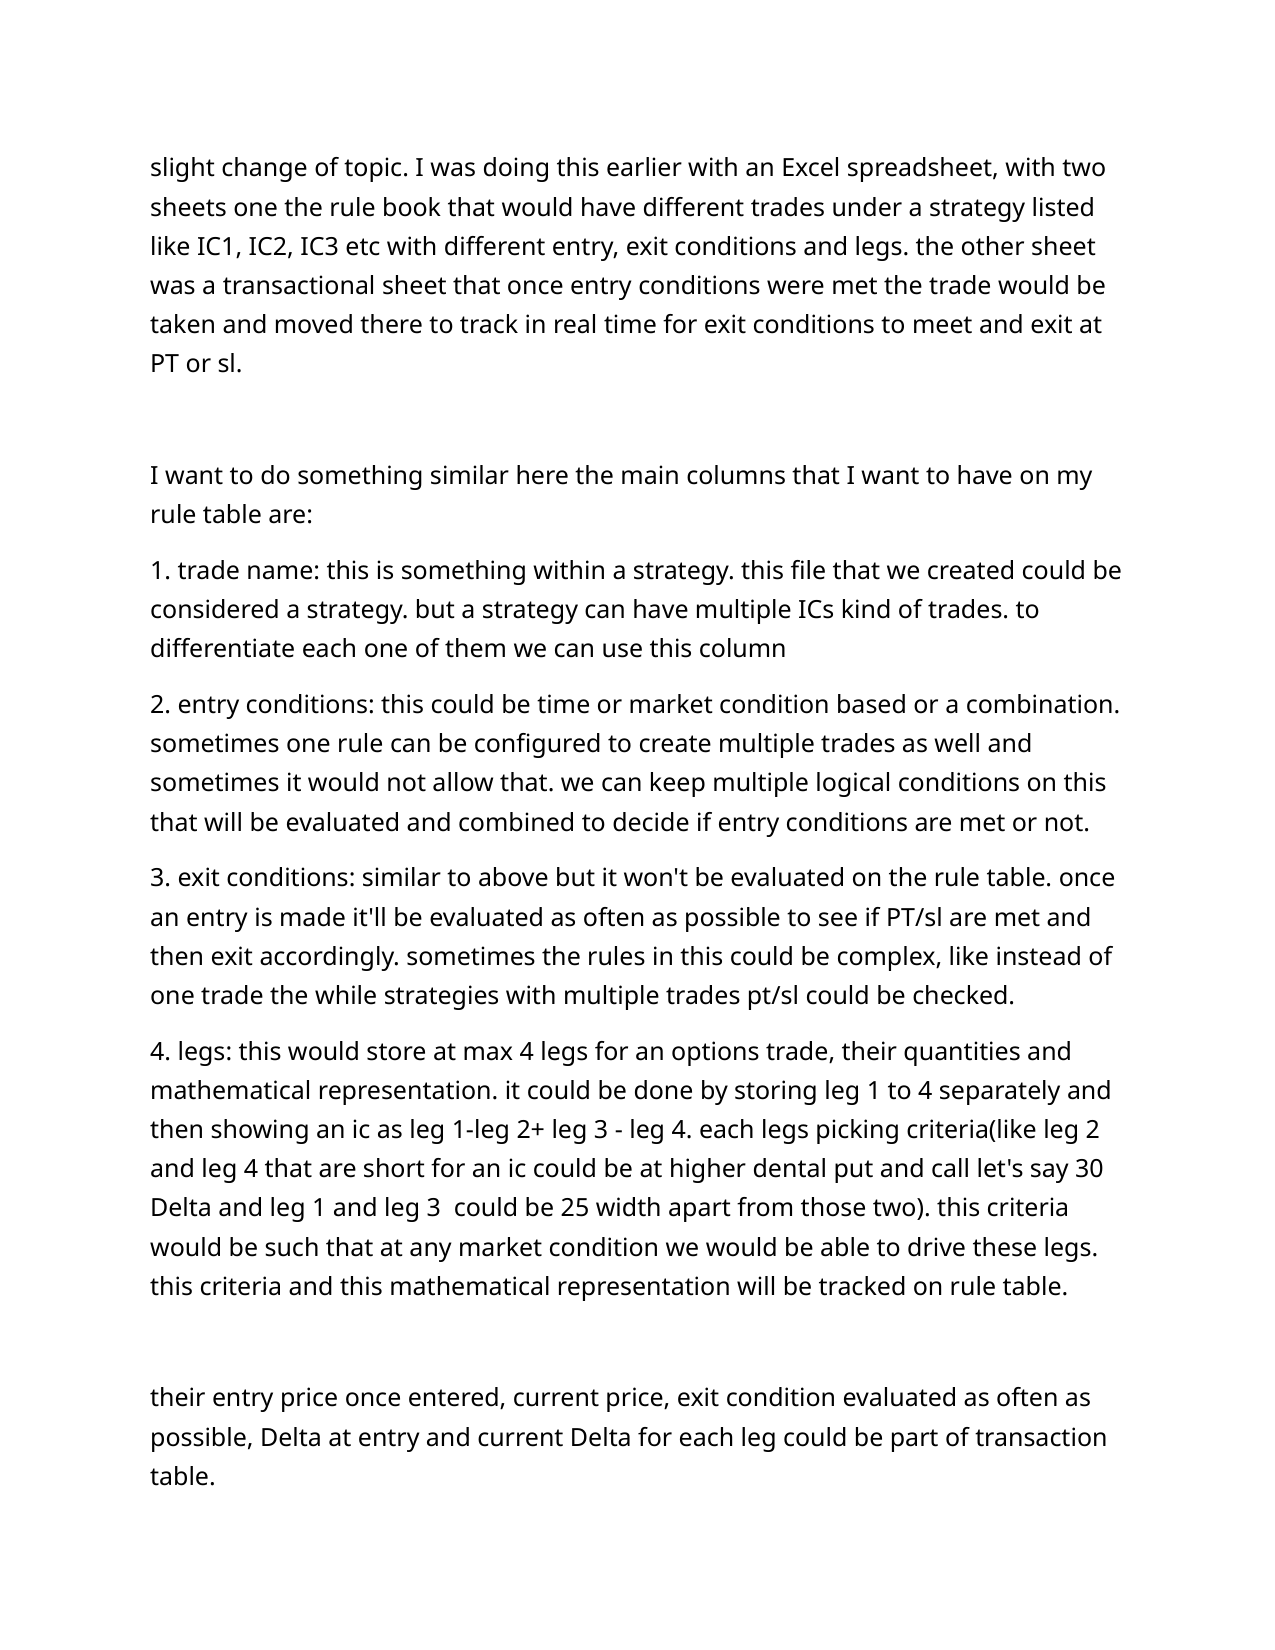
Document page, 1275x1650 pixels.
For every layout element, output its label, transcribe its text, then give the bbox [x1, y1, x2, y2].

text slight change of topic. I was doing this earlier with an Excel spreadsheet, with two sheets one the rule book that would have different trades under a strategy listed like IC1, IC2, IC3 etc with different entry, exit conditions and legs. the other sheet was a transactional sheet that once entry conditions were met the trade would be taken and moved there to track in real time for exit conditions to meet and exit at PT or sl. [150, 150, 1125, 380]
text I want to do something similar here the main columns that I want to have on my rule table are: [150, 457, 1125, 531]
text 4. legs: this would store at max 4 legs for an options trade, their quantities and mathematical representation. it could be done by storing leg 1 to 4 separately and then showing an ic as leg 1-leg 2+ leg 3 - leg 4. each legs picking criteria(like leg 2 and leg 4 that are short for an ic could be at higher dental put and call let's say 30 Delta and leg 1 and leg 3 could be 25 width apart from those two). this criteria would be such that at any market condition we would be able to drive these legs. this criteria and this mathematical representation will be tracked on rule table. [150, 1033, 1125, 1302]
text 3. exit conditions: similar to above but it won't be evaluated on the rule table. once an entry is made it'll be evaluated as often as possible to see if PT/sl are met and then exit accordingly. sometimes the rules in this could be complex, like instead of one trade the while strategies with multiple trades pt/sl could be checked. [150, 860, 1125, 1012]
text 1. trade name: this is something within a strategy. this file that we created could be considered a strategy. but a strategy can have multiple ICs kind of trades. to differentiate each one of them we can use this column [150, 552, 1125, 665]
text 2. entry conditions: this could be time or market condition based or a combination. sometimes one rule can be configured to create multiple trades as well and sometimes it would not allow that. we can keep multiple logical conditions on this that will be evaluated and combined to decide if entry conditions are met or not. [150, 687, 1125, 838]
text their entry price once entered, current price, exit condition evaluated as often as possible, Delta at entry and current Delta for each leg could be part of transaction table. [150, 1380, 1125, 1492]
